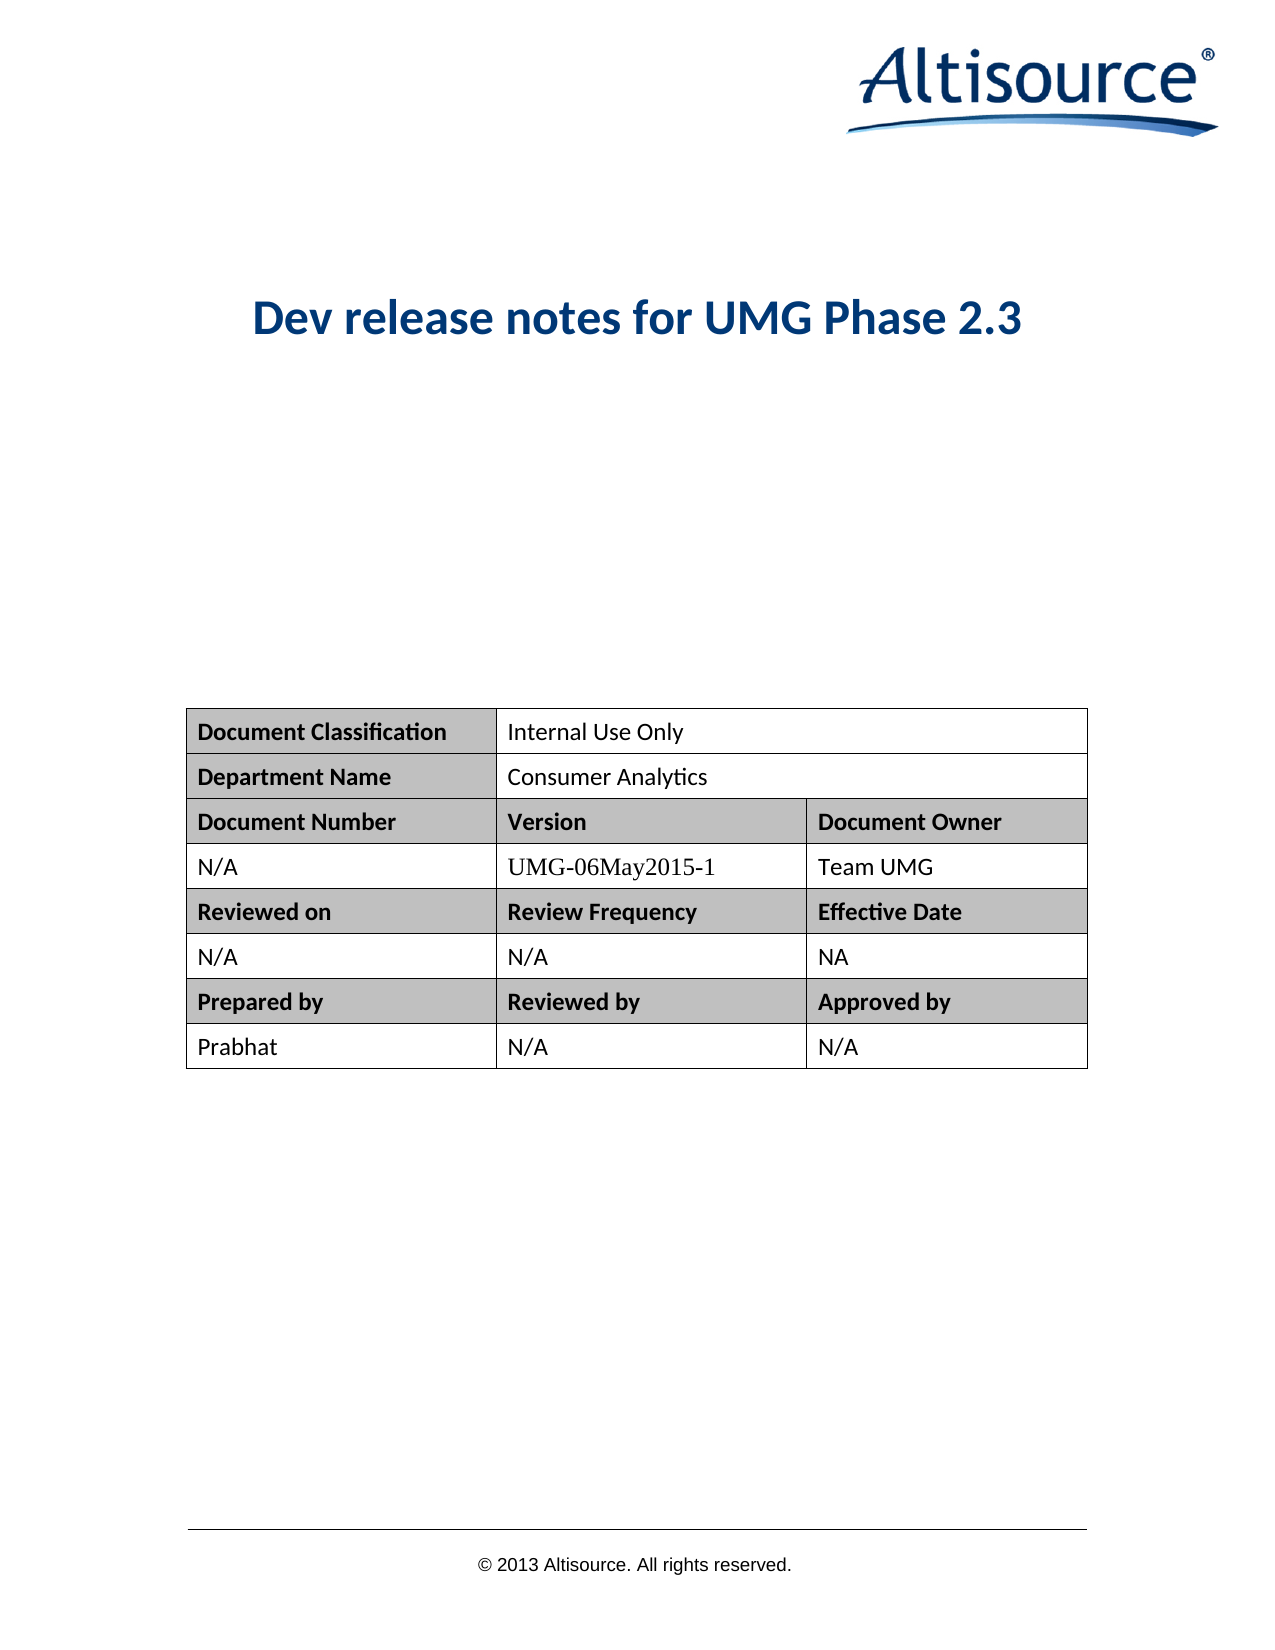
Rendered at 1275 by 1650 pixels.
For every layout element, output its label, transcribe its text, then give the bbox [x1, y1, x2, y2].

table_cell N/A [807, 1024, 1087, 1068]
table_cell N/A [497, 934, 806, 978]
table_cell N/A [497, 1024, 806, 1068]
table_cell Effective Date [807, 889, 1087, 933]
table_cell Reviewed on [187, 889, 496, 933]
table_cell NA [807, 934, 1087, 978]
table_cell N/A [187, 934, 496, 978]
table_header Internal Use Only [497, 709, 1087, 753]
table_cell Version [497, 799, 806, 843]
table_cell Prabhat [187, 1024, 496, 1068]
table_cell Reviewed by [497, 979, 806, 1023]
table_cell Document Number [187, 799, 496, 843]
table_cell Review Frequency [497, 889, 806, 933]
picture [846, 38, 1219, 142]
table_cell N/A [187, 844, 496, 888]
table_cell Department Name [187, 754, 496, 798]
table_header Document Classification [187, 709, 496, 753]
table_cell Team UMG [807, 844, 1087, 888]
table_cell Approved by [807, 979, 1087, 1023]
table_cell Document Owner [807, 799, 1087, 843]
table_cell Prepared by [187, 979, 496, 1023]
table_cell UMG-06May2015-1 [497, 844, 806, 888]
table_cell Consumer Analytics [497, 754, 1087, 798]
text Dev release notes for UMG Phase 2.3 [187, 286, 1087, 347]
